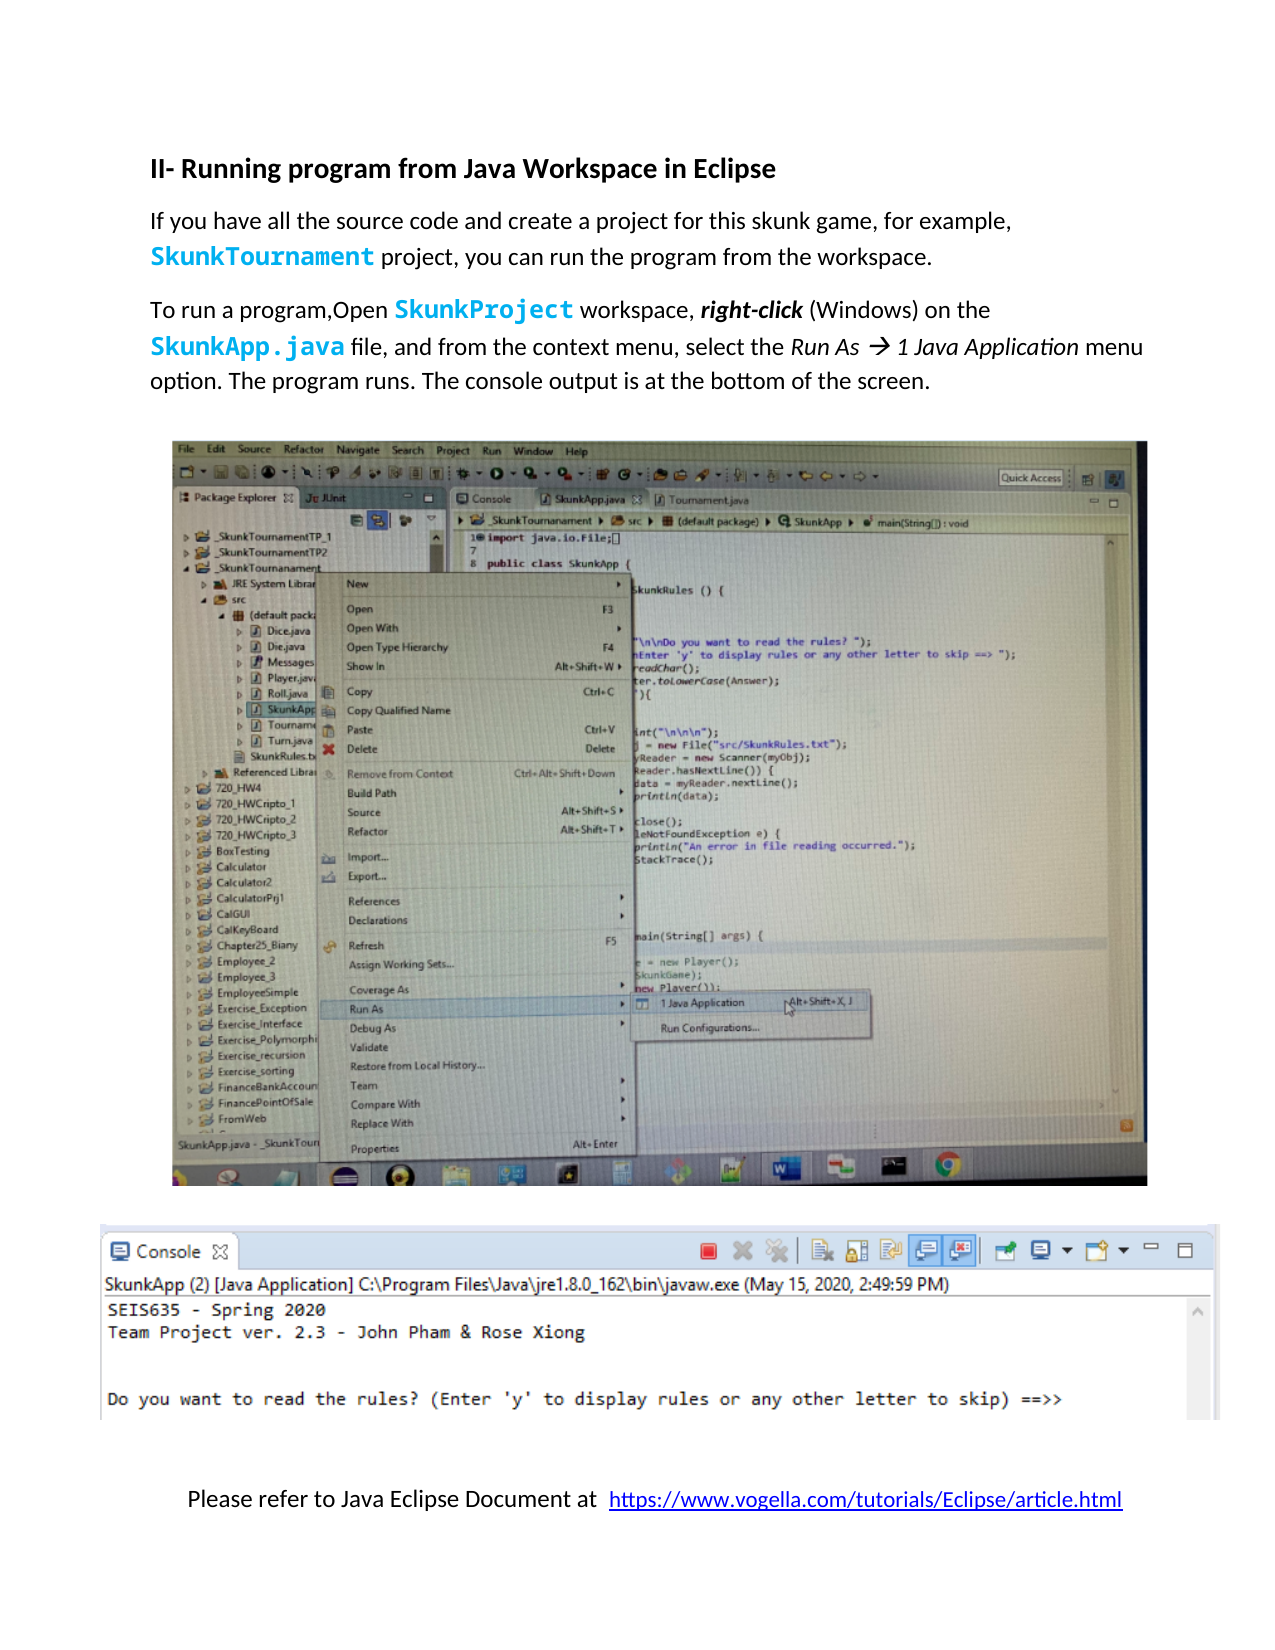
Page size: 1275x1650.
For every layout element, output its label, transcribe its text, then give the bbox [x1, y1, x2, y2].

text To run a program,Open SkunkProject workspace, right-click (Windows) on the SkunkApp.java file, and from the context menu, select the Run As 1 Java Application menu option. The program runs. The console output is at the bottom of the screen. [150, 292, 1170, 396]
picture [100, 1224, 1221, 1420]
text If you have all the source code and create a project for this skunk game, for example, SkunkTournament project, you can run the program from the workspace. [150, 205, 1170, 272]
text Please refer to Java Eclipse Document at https://www.vogella.com/tutorials/Eclipse/article.html [187, 1483, 1170, 1514]
text II- Running program from Java Workspace in Eclipse [150, 150, 1170, 186]
picture [172, 440, 1148, 1186]
